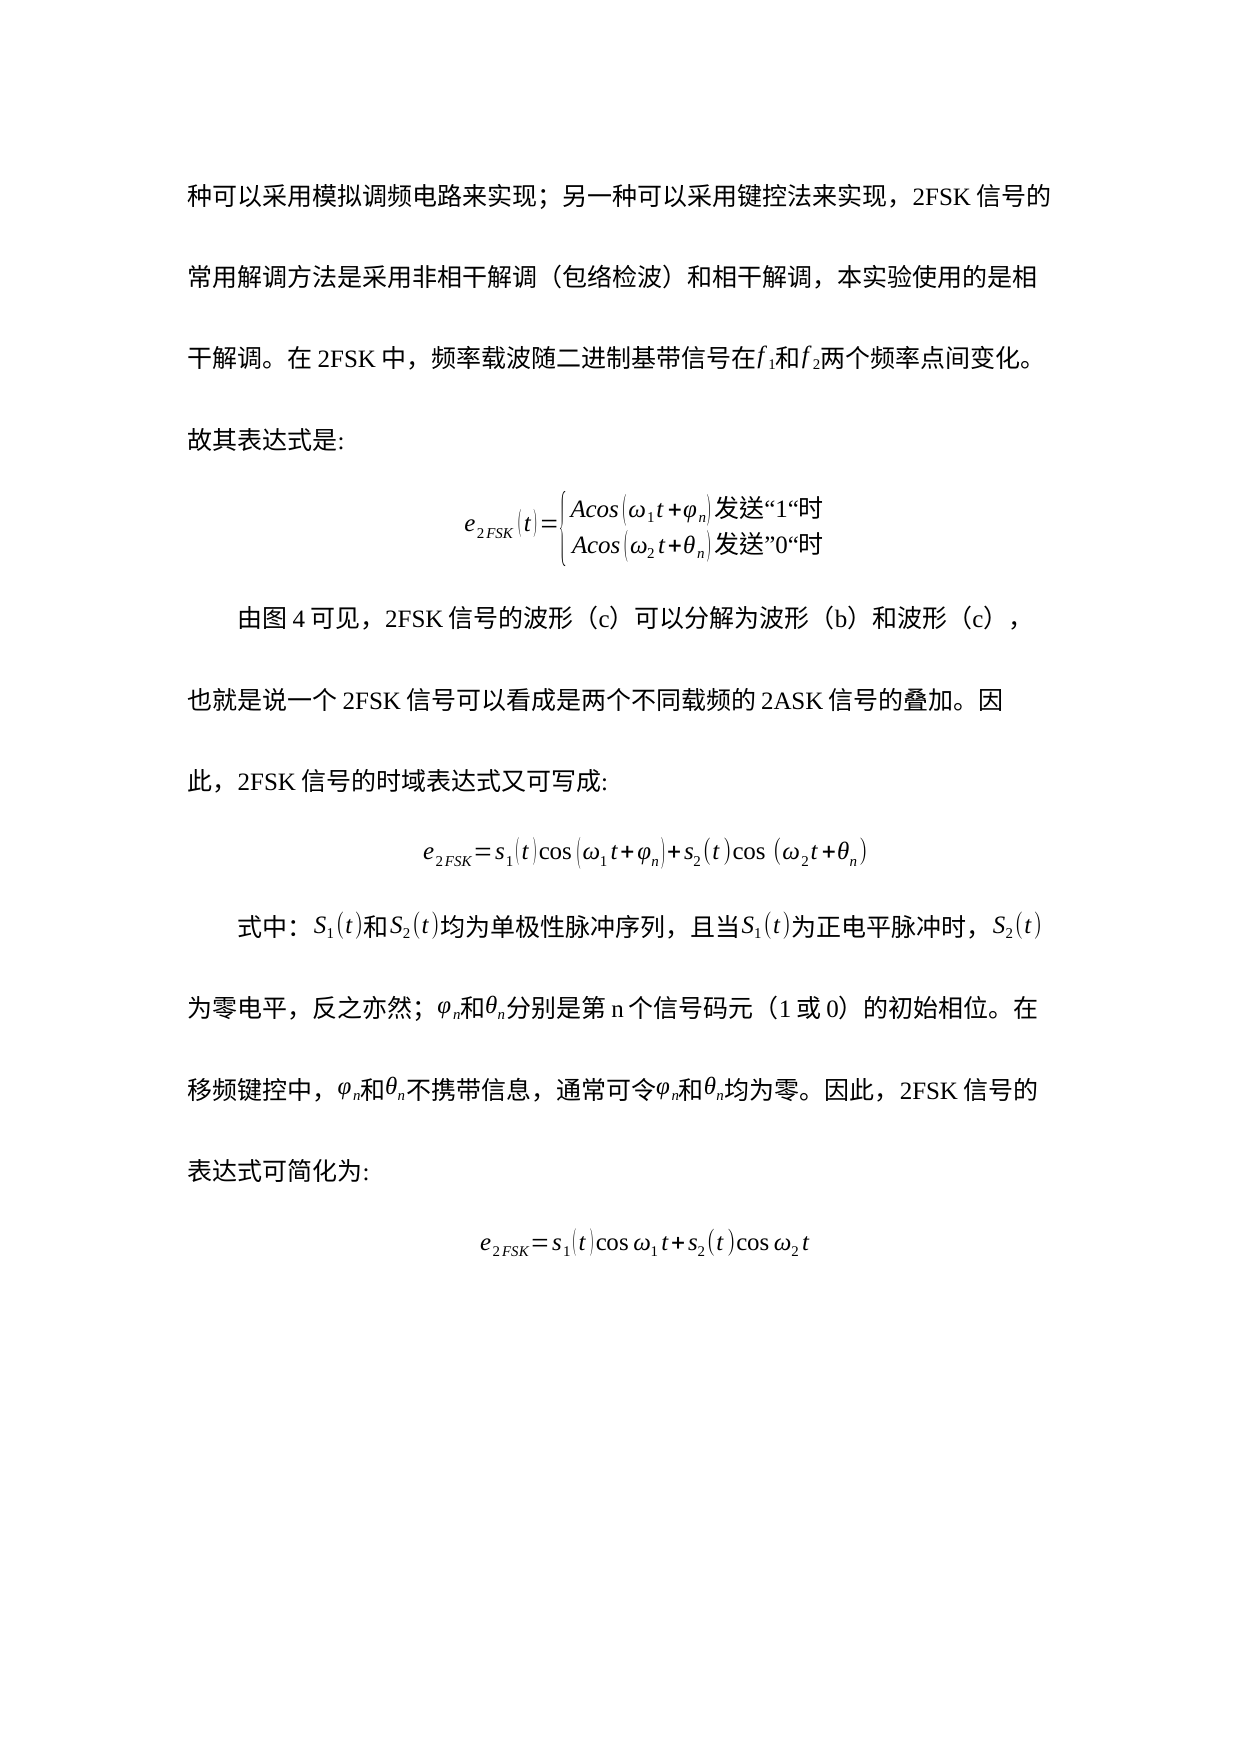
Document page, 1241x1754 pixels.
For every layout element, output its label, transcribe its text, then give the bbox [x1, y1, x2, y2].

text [187, 162, 1053, 471]
text 由图4可见，2FSK信号的波形（c）可以分解为波形（b）和波形（c），也就是说一个2FSK信号可以看成是两个不同载频的2ASK信号的叠加。因此，2FSK信号的时域表达式又可写成: [187, 584, 1053, 812]
text 式中：和均为单极性脉冲序列，且当为正电平脉冲时，为零电平，反之亦然；和分别是第n个信号码元（1或0）的初始相位。在移频键控中，和不携带信息，通常可令和均为零。因此，2FSK信号的表达式可简化为: [187, 893, 1053, 1202]
